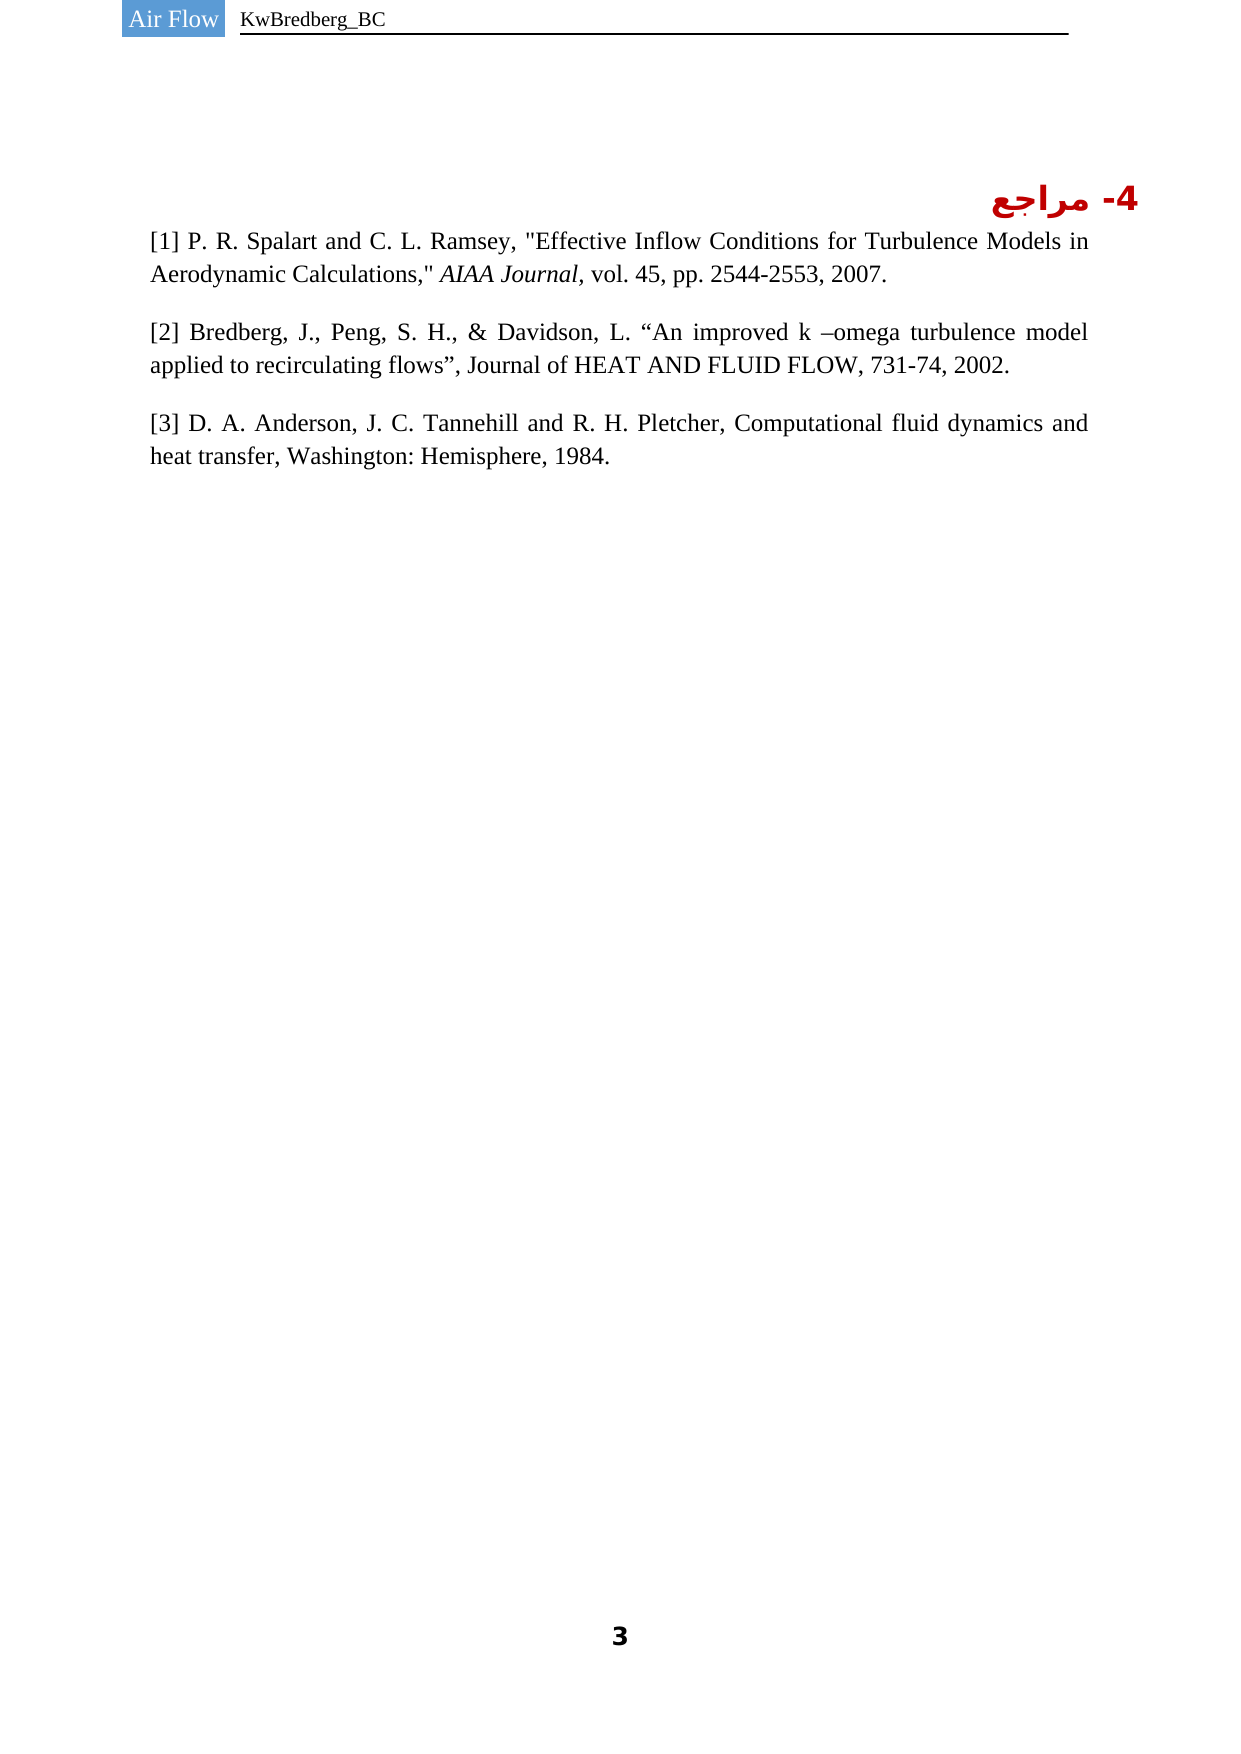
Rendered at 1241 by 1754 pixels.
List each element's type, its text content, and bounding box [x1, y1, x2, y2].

text [2] Bredberg, J., Peng, S. H., & Davidson, L. “An improved k –omega turbulence model applied to recirculating flows”, Journal of HEAT AND FLUID FLOW, 731-74, 2002. [150, 317, 1090, 379]
text [1] P. R. Spalart and C. L. Ramsey, "Effective Inflow Conditions for Turbulence Models in Aerodynamic Calculations," AIAA Journal, vol. 45, pp. 2544-2553, 2007. [150, 226, 1090, 288]
text مراجع [150, 179, 1090, 218]
text [3] D. A. Anderson, J. C. Tannehill and R. H. Pletcher, Computational fluid dynamics and heat transfer, Washington: Hemisphere, 1984. [150, 408, 1090, 470]
